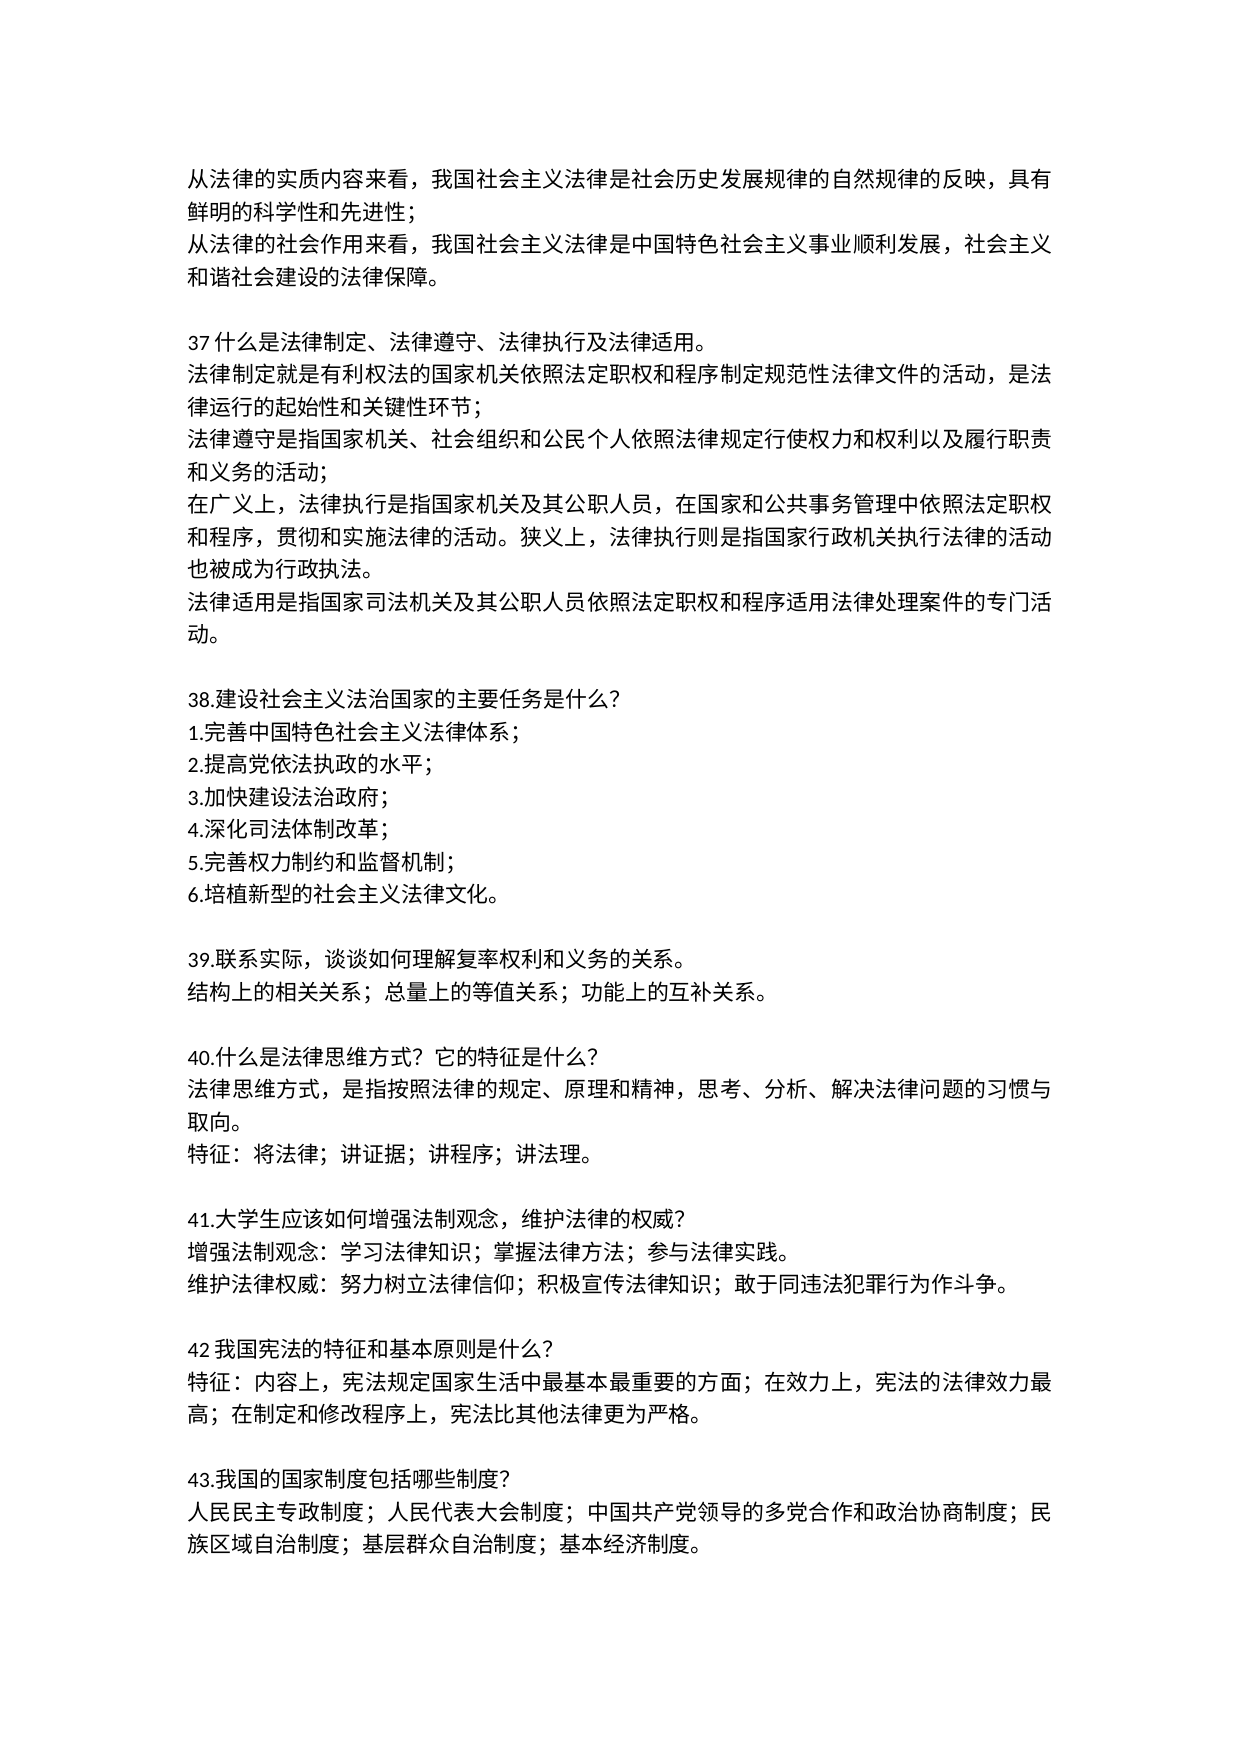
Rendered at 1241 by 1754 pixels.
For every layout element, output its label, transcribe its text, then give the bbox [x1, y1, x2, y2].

text 特征：将法律；讲证据；讲程序；讲法理。 [187, 1137, 1053, 1169]
text 从法律的实质内容来看，我国社会主义法律是社会历史发展规律的自然规律的反映，具有鲜明的科学性和先进性； [187, 162, 1053, 227]
text 法律适用是指国家司法机关及其公职人员依照法定职权和程序适用法律处理案件的专门活动。 [187, 584, 1053, 649]
text 6.培植新型的社会主义法律文化。 [187, 877, 1053, 909]
text 从法律的社会作用来看，我国社会主义法律是中国特色社会主义事业顺利发展，社会主义和谐社会建设的法律保障。 [187, 227, 1053, 292]
text 2.提高党依法执政的水平； [187, 747, 1053, 779]
text 43.我国的国家制度包括哪些制度？ [187, 1462, 1053, 1494]
text 维护法律权威：努力树立法律信仰；积极宣传法律知识；敢于同违法犯罪行为作斗争。 [187, 1267, 1053, 1299]
text 5.完善权力制约和监督机制； [187, 844, 1053, 877]
text 39.联系实际，谈谈如何理解复率权利和义务的关系。 [187, 942, 1053, 974]
text 1.完善中国特色社会主义法律体系； [187, 714, 1053, 747]
text 42我国宪法的特征和基本原则是什么？ [187, 1332, 1053, 1364]
text 41.大学生应该如何增强法制观念，维护法律的权威？ [187, 1202, 1053, 1234]
text 法律制定就是有利权法的国家机关依照法定职权和程序制定规范性法律文件的活动，是法律运行的起始性和关键性环节； [187, 357, 1053, 422]
text 40.什么是法律思维方式？它的特征是什么？ [187, 1039, 1053, 1072]
text 3.加快建设法治政府； [187, 779, 1053, 812]
text 在广义上，法律执行是指国家机关及其公职人员，在国家和公共事务管理中依照法定职权和程序，贯彻和实施法律的活动。狭义上，法律执行则是指国家行政机关执行法律的活动，也被成为行政执法。 [187, 487, 1053, 584]
text 4.深化司法体制改革； [187, 812, 1053, 844]
text 结构上的相关关系；总量上的等值关系；功能上的互补关系。 [187, 974, 1053, 1007]
text 增强法制观念：学习法律知识；掌握法律方法；参与法律实践。 [187, 1234, 1053, 1267]
text 38.建设社会主义法治国家的主要任务是什么？ [187, 682, 1053, 714]
text 人民民主专政制度；人民代表大会制度；中国共产党领导的多党合作和政治协商制度；民族区域自治制度；基层群众自治制度；基本经济制度。 [187, 1494, 1053, 1559]
text 法律思维方式，是指按照法律的规定、原理和精神，思考、分析、解决法律问题的习惯与取向。 [187, 1072, 1053, 1137]
text 法律遵守是指国家机关、社会组织和公民个人依照法律规定行使权力和权利以及履行职责和义务的活动； [187, 422, 1053, 487]
text 特征：内容上，宪法规定国家生活中最基本最重要的方面；在效力上，宪法的法律效力最高；在制定和修改程序上，宪法比其他法律更为严格。 [187, 1364, 1053, 1429]
text 37什么是法律制定、法律遵守、法律执行及法律适用。 [187, 324, 1053, 357]
